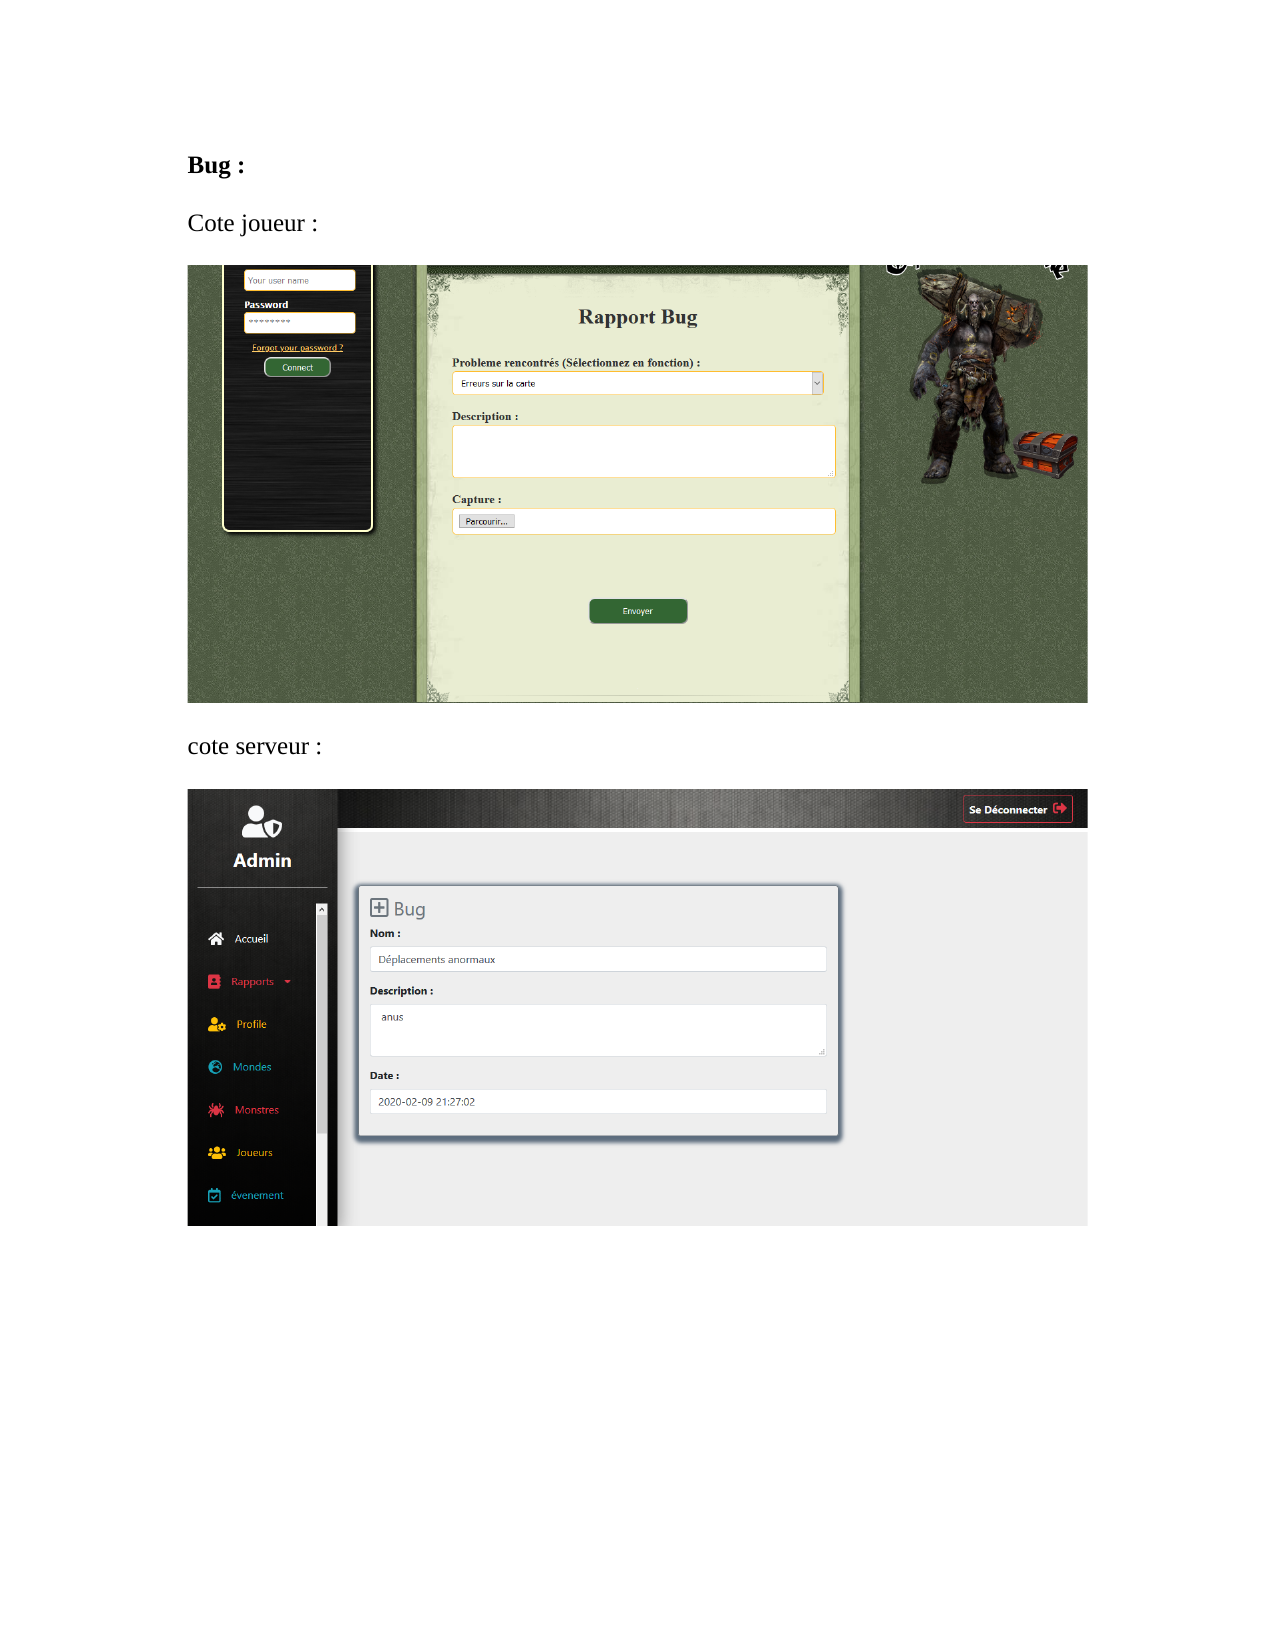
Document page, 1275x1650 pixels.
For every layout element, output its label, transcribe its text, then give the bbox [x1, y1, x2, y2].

text Bug : [187, 150, 1087, 179]
picture [187, 789, 1088, 1226]
text Cote joueur : [187, 208, 1087, 237]
text cote serveur : [187, 731, 1087, 760]
picture [187, 265, 1088, 703]
